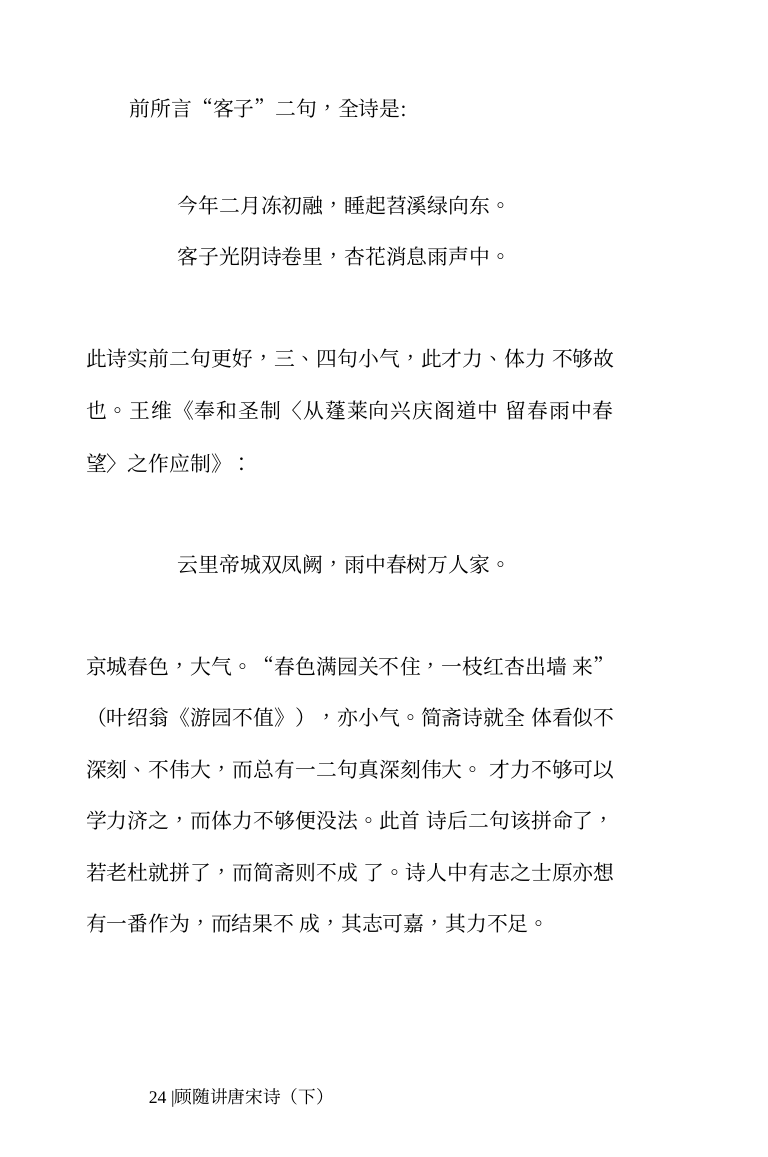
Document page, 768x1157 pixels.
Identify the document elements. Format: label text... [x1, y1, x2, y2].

text 此诗实前二句更好，三、四句小气，此才力、体力 不够故也。王维《奉和圣制〈从蓬莱向兴庆阁道中 留春雨中春望〉之作应制》： [86, 325, 614, 482]
text 京城春色，大气。“春色满园关不住，一枝红杏出墙 来”（叶绍翁《游园不值》），亦小气。简斋诗就全 体看似不深刻、不伟大，而总有一二句真深刻伟大。 才力不够可以学力济之，而体力不够便没法。此首 诗后二句该拼命了，若老杜就拼了，而简斋则不成 了。诗人中有志之士原亦想有一番作为，而结果不 成，其志可嘉，其力不足。 [86, 633, 614, 942]
text 云里帝城双凤阙，雨中春树万人家。 [86, 532, 614, 583]
text 今年二月冻初融，睡起苕溪绿向东。 [86, 172, 614, 224]
text 前所言“客子”二句，全诗是: [86, 92, 614, 122]
text 客子光阴诗卷里，杏花消息雨声中。 [86, 224, 614, 275]
